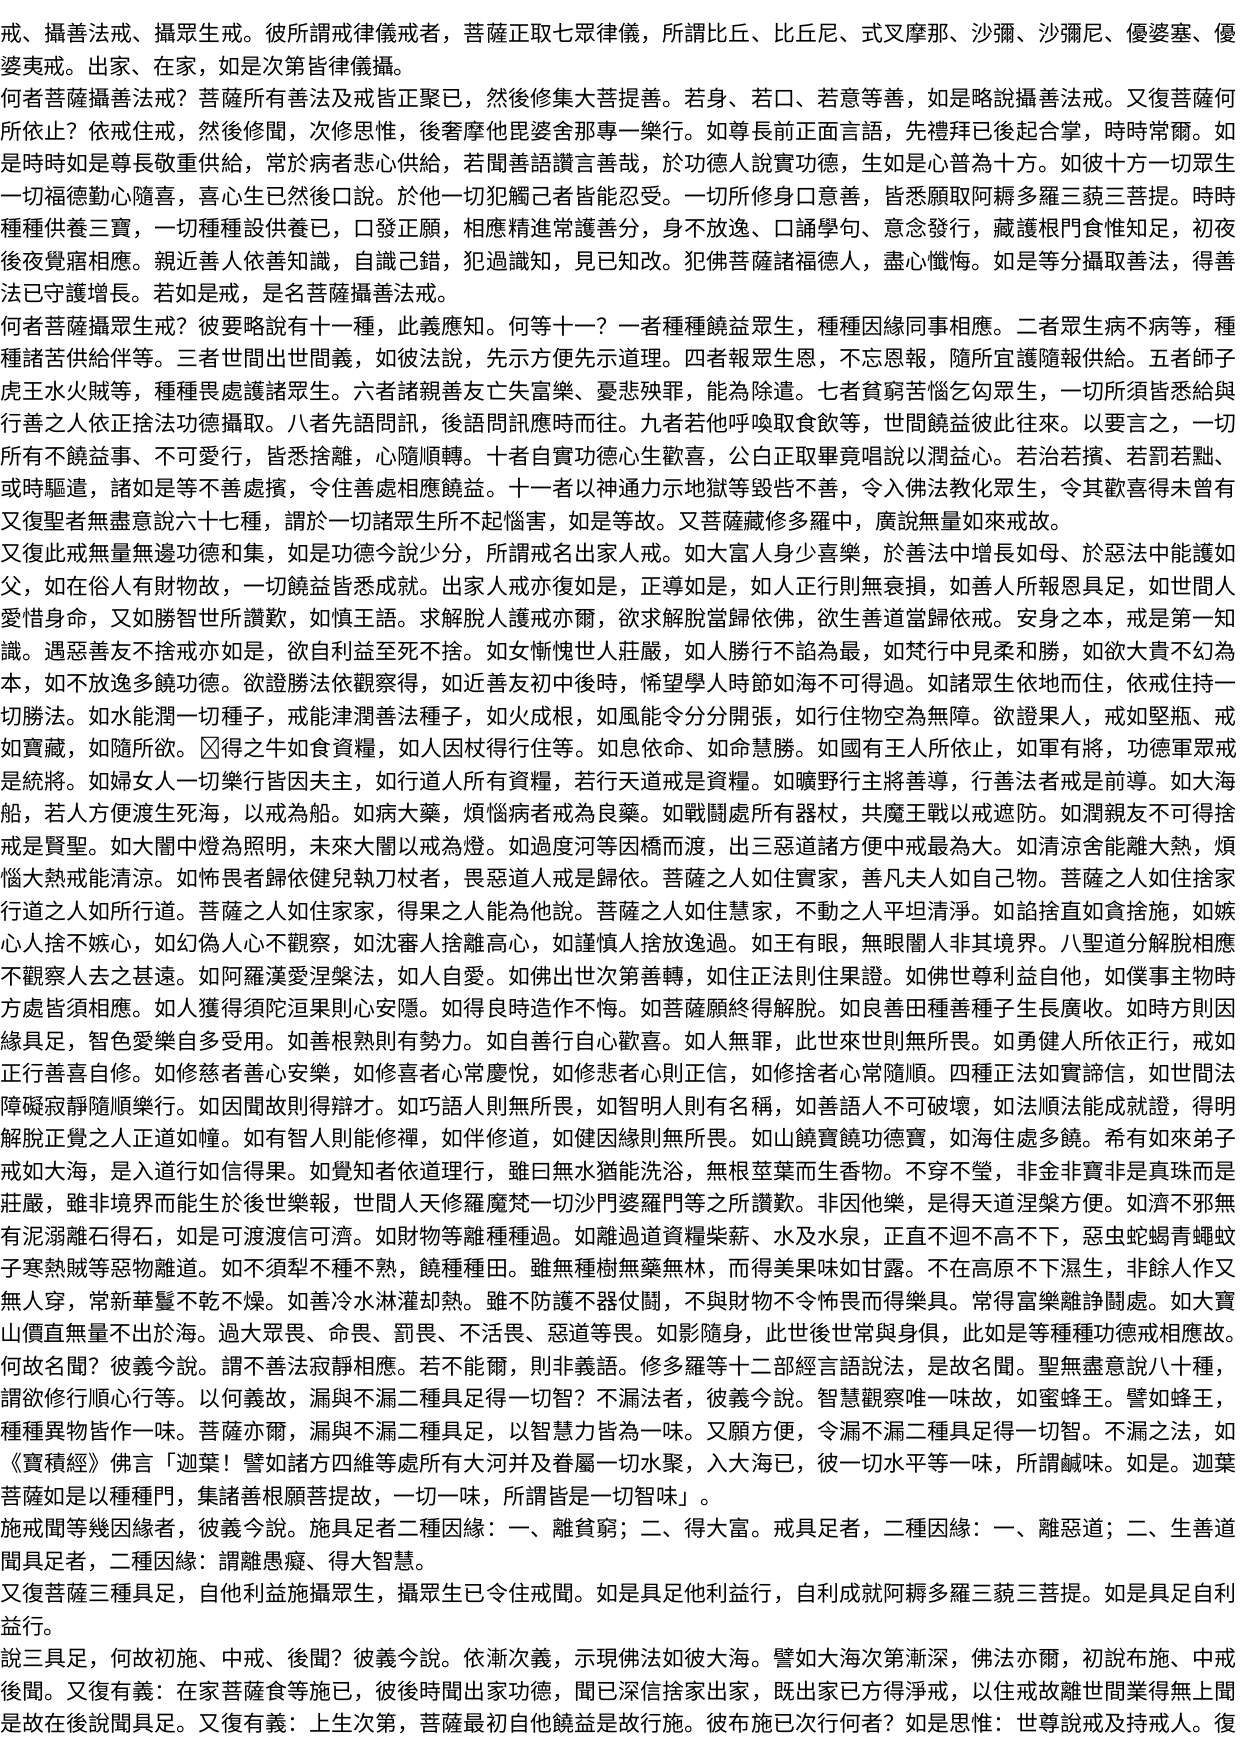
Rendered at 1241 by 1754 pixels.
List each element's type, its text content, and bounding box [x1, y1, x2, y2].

text 何者菩薩攝善法戒？菩薩所有善法及戒皆正聚已，然後修集大菩提善。若身、若口、若意等善，如是略說攝善法戒。又復菩薩何所依止？依戒住戒，然後修聞，次修思惟，後奢摩他毘婆舍那專一樂行。如尊長前正面言語，先禮拜已後起合掌，時時常爾。如是時時如是尊長敬重供給，常於病者悲心供給，若聞善語讚言善哉，於功德人說實功德，生如是心普為十方。如彼十方一切眾生一切福德勤心隨喜，喜心生已然後口說。於他一切犯觸己者皆能忍受。一切所修身口意善，皆悉願取阿耨多羅三藐三菩提。時時種種供養三寶，一切種種設供養已，口發正願，相應精進常護善分，身不放逸、口誦學句、意念發行，藏護根門食惟知足，初夜後夜覺寤相應。親近善人依善知識，自識己錯，犯過識知，見已知改。犯佛菩薩諸福德人，盡心懺悔。如是等分攝取善法，得善法已守護增長。若如是戒，是名菩薩攝善法戒。 [0, 81, 1240, 308]
text 又復菩薩三種具足，自他利益施攝眾生，攝眾生已令住戒聞。如是具足他利益行，自利成就阿耨多羅三藐三菩提。如是具足自利益行。 [0, 1576, 1240, 1641]
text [0, 16, 1240, 81]
text 施戒聞等幾因緣者，彼義今說。施具足者二種因緣：一、離貧窮；二、得大富。戒具足者，二種因緣：一、離惡道；二、生善道。聞具足者，二種因緣：謂離愚癡、得大智慧。 [0, 1511, 1240, 1576]
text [0, 1641, 1240, 1738]
text 何者菩薩攝眾生戒？彼要略說有十一種，此義應知。何等十一？一者種種饒益眾生，種種因緣同事相應。二者眾生病不病等，種種諸苦供給伴等。三者世間出世間義，如彼法說，先示方便先示道理。四者報眾生恩，不忘恩報，隨所宜護隨報供給。五者師子虎王水火賊等，種種畏處護諸眾生。六者諸親善友亡失富樂、憂悲殃罪，能為除遣。七者貧窮苦惱乞匃眾生，一切所須皆悉給與，行善之人依正捨法功德攝取。八者先語問訊，後語問訊應時而往。九者若他呼喚取食飲等，世間饒益彼此往來。以要言之，一切所有不饒益事、不可愛行，皆悉捨離，心隨順轉。十者自實功德心生歡喜，公白正取畢竟唱說以潤益心。若治若擯、若罰若黜、或時驅遣，諸如是等不善處擯，令住善處相應饒益。十一者以神通力示地獄等毀呰不善，令入佛法教化眾生，令其歡喜得未曾有。又復聖者無盡意說六十七種，謂於一切諸眾生所不起惱害，如是等故。又菩薩藏修多羅中，廣說無量如來戒故。 [0, 308, 1240, 536]
text 又復此戒無量無邊功德和集，如是功德今說少分，所謂戒名出家人戒。如大富人身少喜樂，於善法中增長如母、於惡法中能護如父，如在俗人有財物故，一切饒益皆悉成就。出家人戒亦復如是，正導如是，如人正行則無衰損，如善人所報恩具足，如世間人愛惜身命，又如勝智世所讚歎，如慎王語。求解脫人護戒亦爾，欲求解脫當歸依佛，欲生善道當歸依戒。安身之本，戒是第一知識。遇惡善友不捨戒亦如是，欲自利益至死不捨。如女慚愧世人莊嚴，如人勝行不諂為最，如梵行中見柔和勝，如欲大貴不幻為本，如不放逸多饒功德。欲證勝法依觀察得，如近善友初中後時，悕望學人時節如海不可得過。如諸眾生依地而住，依戒住持一切勝法。如水能潤一切種子，戒能津潤善法種子，如火成根，如風能令分分開張，如行住物空為無障。欲證果人，戒如堅瓶、戒如寶藏，如隨所欲。𤛗得之牛如食資糧，如人因杖得行住等。如息依命、如命慧勝。如國有王人所依止，如軍有將，功德軍眾戒是統將。如婦女人一切樂行皆因夫主，如行道人所有資糧，若行天道戒是資糧。如曠野行主將善導，行善法者戒是前導。如大海船，若人方便渡生死海，以戒為船。如病大藥，煩惱病者戒為良藥。如戰鬪處所有器杖，共魔王戰以戒遮防。如潤親友不可得捨，戒是賢聖。如大闇中燈為照明，未來大闇以戒為燈。如過度河等因橋而渡，出三惡道諸方便中戒最為大。如清涼舍能離大熱，煩惱大熱戒能清涼。如怖畏者歸依健兒執刀杖者，畏惡道人戒是歸依。菩薩之人如住實家，善凡夫人如自己物。菩薩之人如住捨家，行道之人如所行道。菩薩之人如住家家，得果之人能為他說。菩薩之人如住慧家，不動之人平坦清淨。如諂捨直如貪捨施，如嫉心人捨不嫉心，如幻偽人心不觀察，如沈審人捨離高心，如謹慎人捨放逸過。如王有眼，無眼闇人非其境界。八聖道分解脫相應，不觀察人去之甚遠。如阿羅漢愛涅槃法，如人自愛。如佛出世次第善轉，如住正法則住果證。如佛世尊利益自他，如僕事主物時方處皆須相應。如人獲得須陀洹果則心安隱。如得良時造作不悔。如菩薩願終得解脫。如良善田種善種子生長廣收。如時方則因緣具足，智色愛樂自多受用。如善根熟則有勢力。如自善行自心歡喜。如人無罪，此世來世則無所畏。如勇健人所依正行，戒如正行善喜自修。如修慈者善心安樂，如修喜者心常慶悅，如修悲者心則正信，如修捨者心常隨順。四種正法如實諦信，如世間法障礙寂靜隨順樂行。如因聞故則得辯才。如巧語人則無所畏，如智明人則有名稱，如善語人不可破壞，如法順法能成就證，得明解脫正覺之人正道如幢。如有智人則能修禪，如伴修道，如健因緣則無所畏。如山饒寶饒功德寶，如海住處多饒。希有如來弟子，戒如大海，是入道行如信得果。如覺知者依道理行，雖曰無水猶能洗浴，無根莖葉而生香物。不穿不瑩，非金非寶非是真珠而是莊嚴，雖非境界而能生於後世樂報，世間人天修羅魔梵一切沙門婆羅門等之所讚歎。非因他樂，是得天道涅槃方便。如濟不邪無有泥溺離石得石，如是可渡渡信可濟。如財物等離種種過。如離過道資糧柴薪、水及水泉，正直不迴不高不下，惡虫蛇蝎青蠅蚊子寒熱賊等惡物離道。如不須犁不種不熟，饒種種田。雖無種樹無藥無林，而得美果味如甘露。不在高原不下濕生，非餘人作又無人穿，常新華鬘不乾不燥。如善冷水淋灌却熱。雖不防護不器仗鬪，不與財物不令怖畏而得樂具。常得富樂離諍鬪處。如大寶山價直無量不出於海。過大眾畏、命畏、罰畏、不活畏、惡道等畏。如影隨身，此世後世常與身俱，此如是等種種功德戒相應故。 [0, 536, 1240, 1348]
text 何故名聞？彼義今說。謂不善法寂靜相應。若不能爾，則非義語。修多羅等十二部經言語說法，是故名聞。聖無盡意說八十種，謂欲修行順心行等。以何義故，漏與不漏二種具足得一切智？不漏法者，彼義今說。智慧觀察唯一味故，如蜜蜂王。譬如蜂王，種種異物皆作一味。菩薩亦爾，漏與不漏二種具足，以智慧力皆為一味。又願方便，令漏不漏二種具足得一切智。不漏之法，如《寶積經》佛言「迦葉！譬如諸方四維等處所有大河并及眷屬一切水聚，入大海已，彼一切水平等一味，所謂鹹味。如是。迦葉！菩薩如是以種種門，集諸善根願菩提故，一切一味，所謂皆是一切智味」。 [0, 1348, 1240, 1511]
